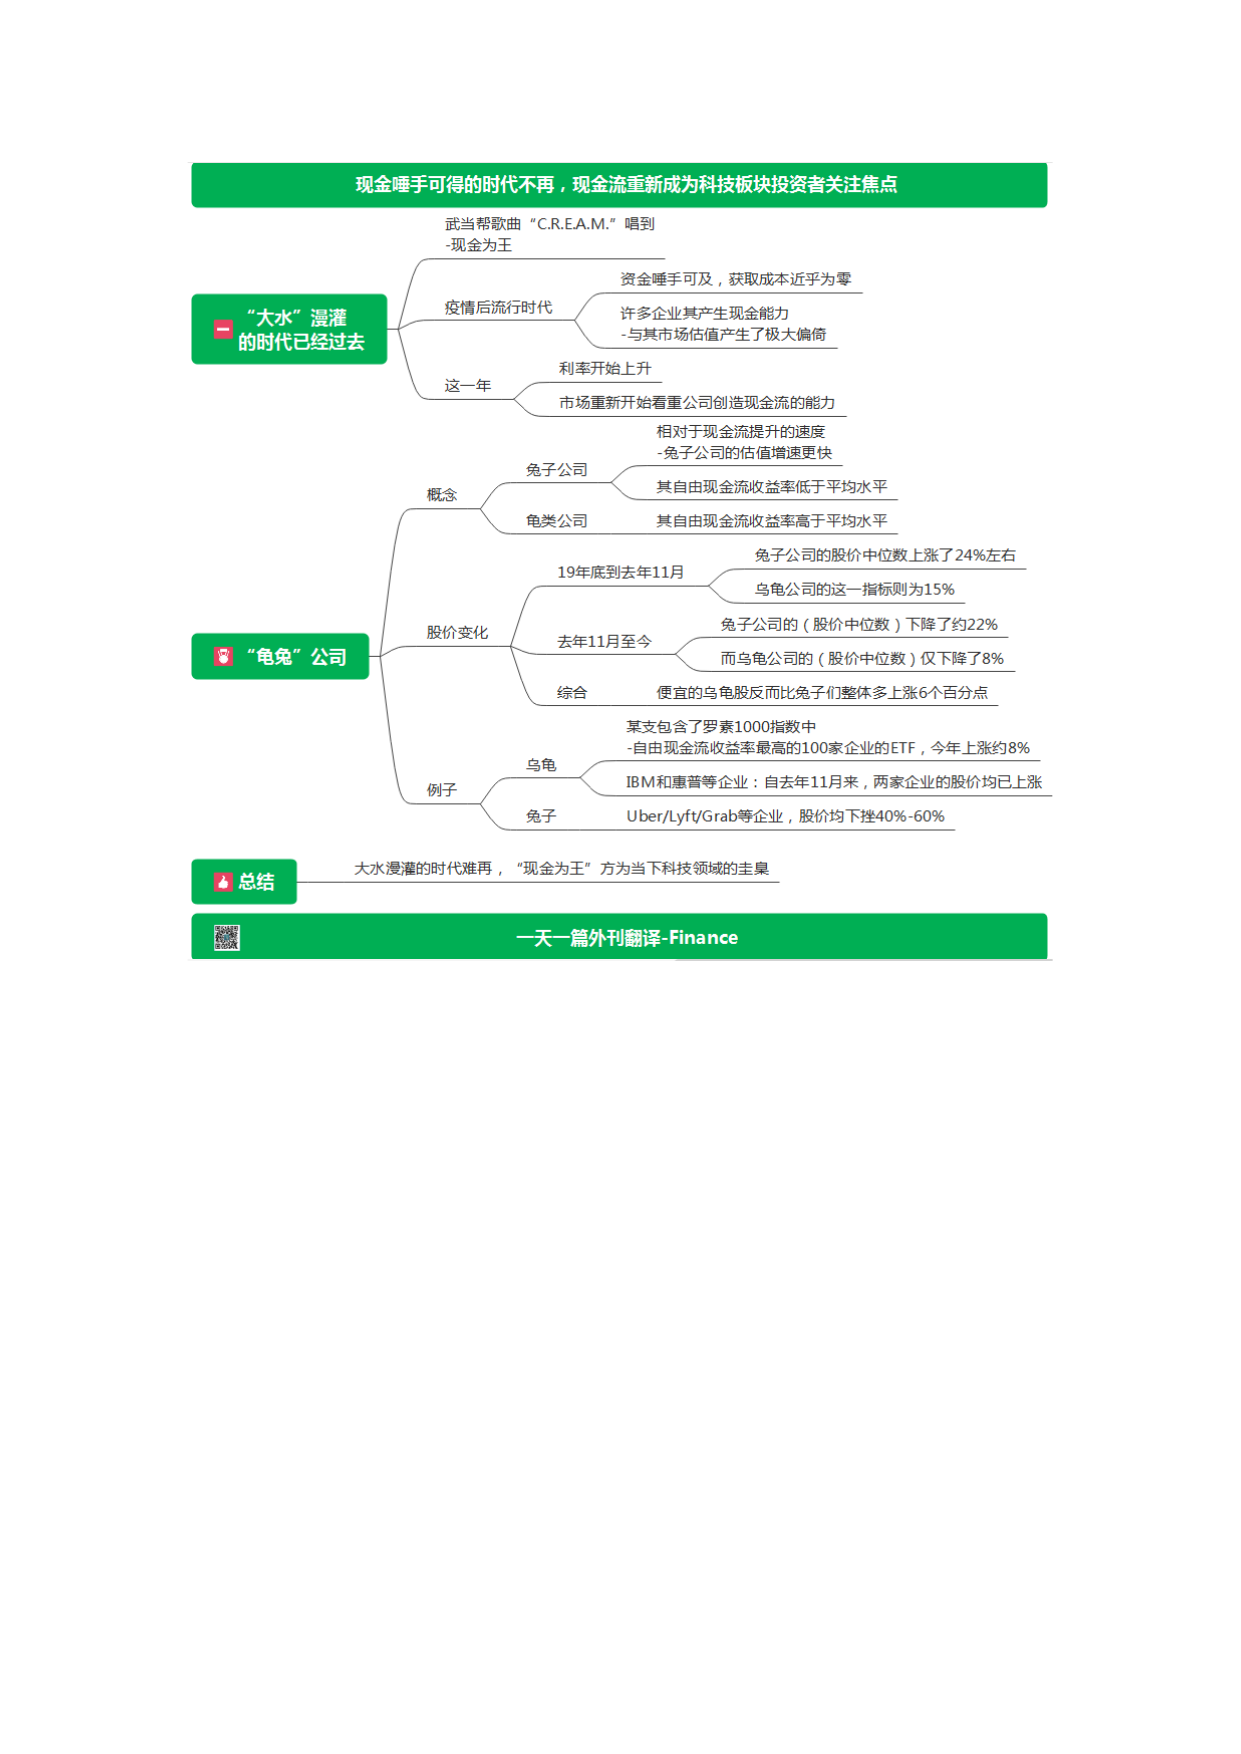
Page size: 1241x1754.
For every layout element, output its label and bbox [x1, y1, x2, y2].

picture [187, 162, 1053, 961]
